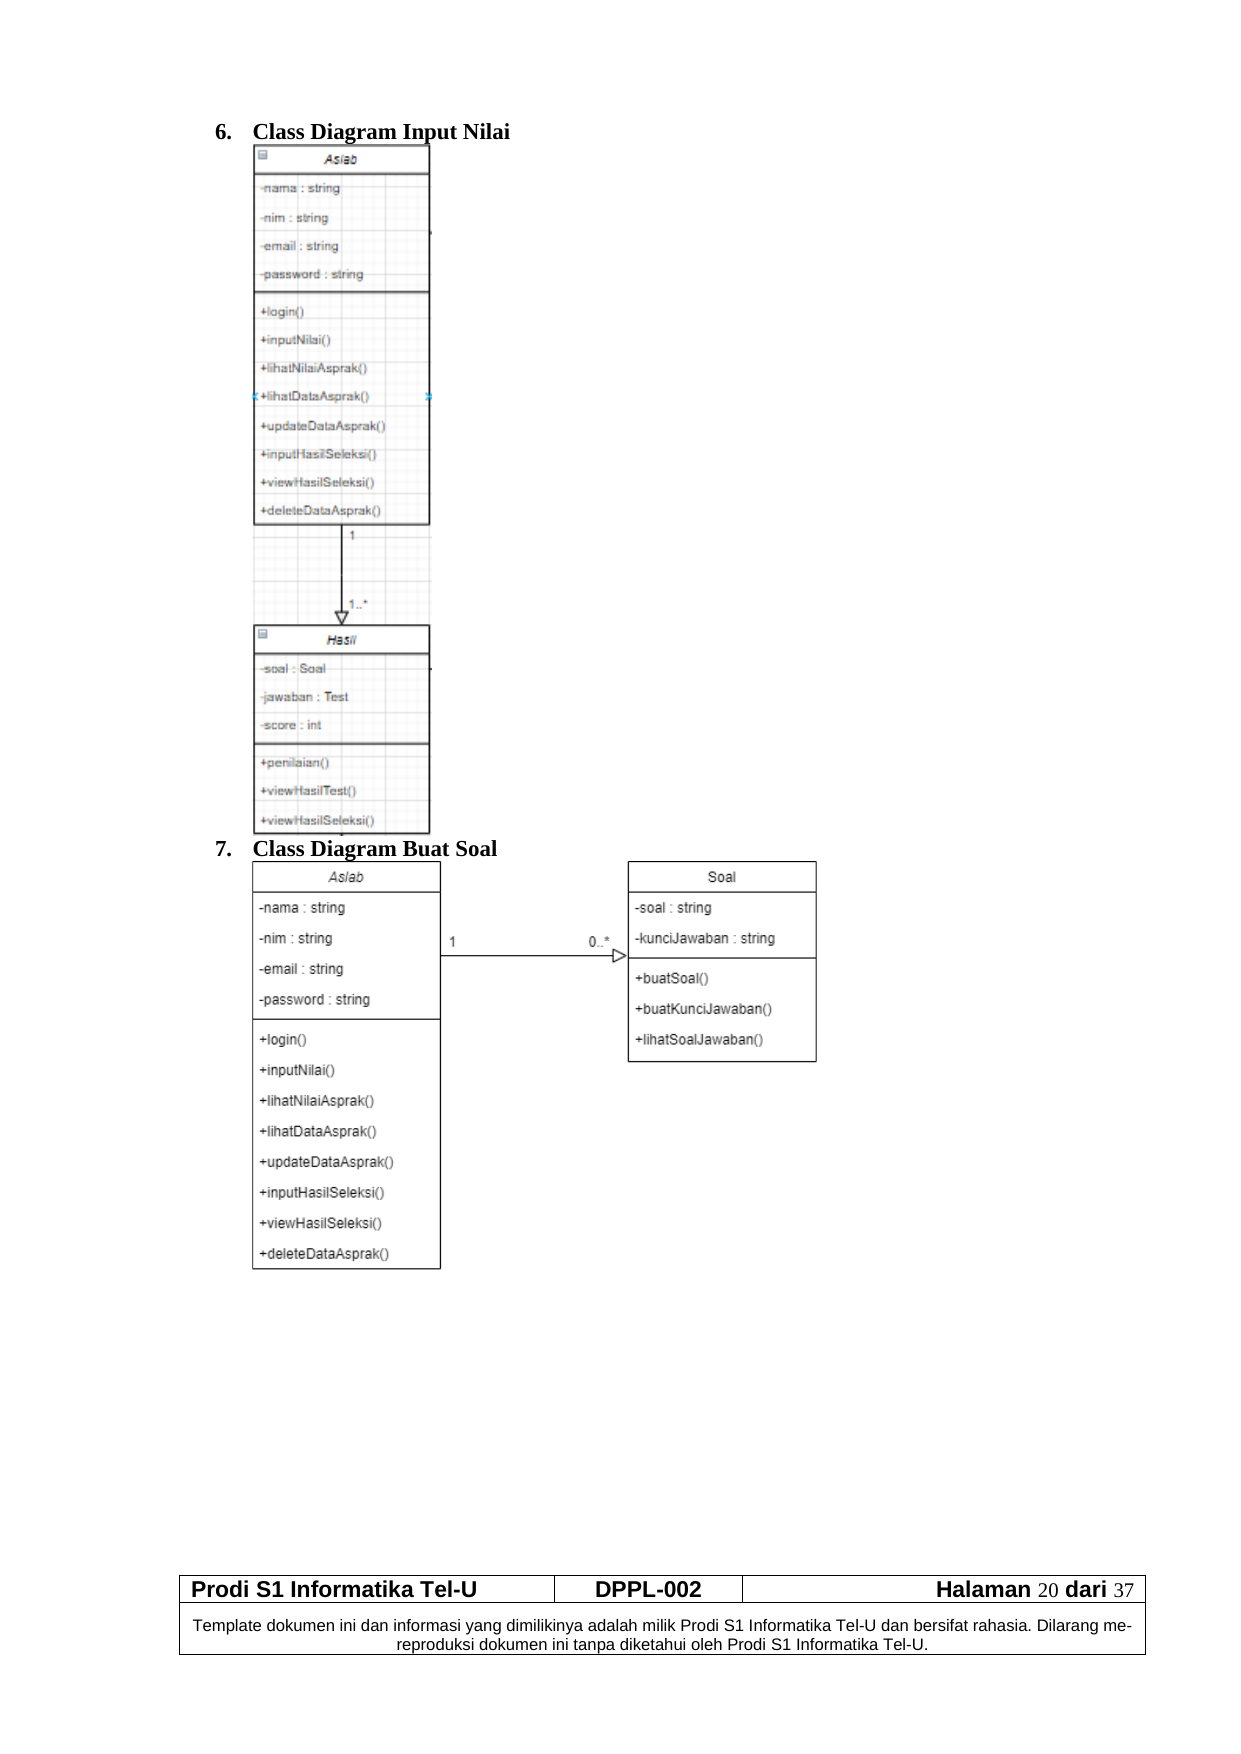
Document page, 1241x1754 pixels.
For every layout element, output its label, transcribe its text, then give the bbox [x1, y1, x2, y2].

picture [252, 861, 817, 1273]
picture [252, 144, 432, 836]
list Class Diagram Input Nilai [215, 118, 1122, 835]
